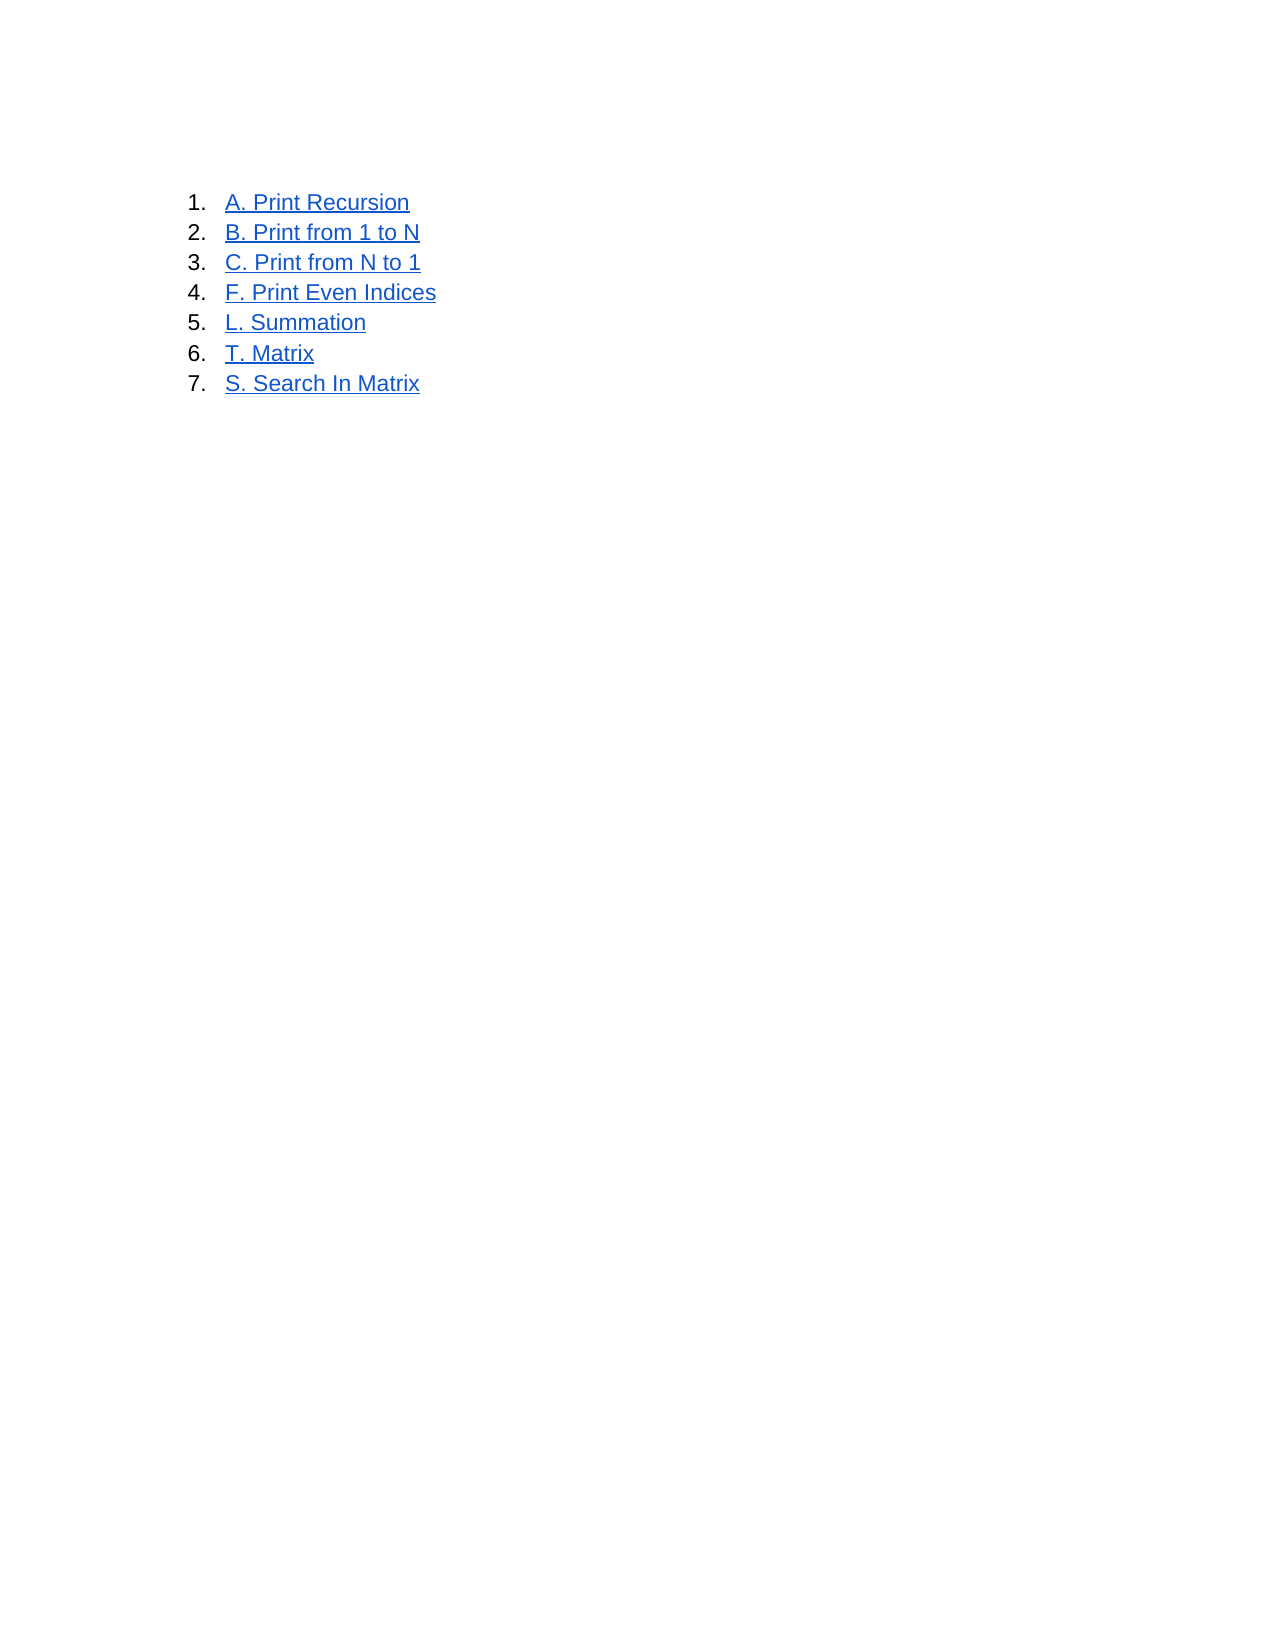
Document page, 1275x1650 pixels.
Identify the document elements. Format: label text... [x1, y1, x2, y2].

list L. Summation [187, 309, 1125, 336]
list C. Print from N to 1 [187, 249, 1125, 275]
list F. Print Even Indices [187, 279, 1125, 306]
list B. Print from 1 to N [187, 219, 1125, 245]
list T. Matrix [187, 339, 1125, 366]
list S. Search In Matrix [187, 370, 1125, 396]
list A. Print Recursion [187, 188, 1125, 215]
